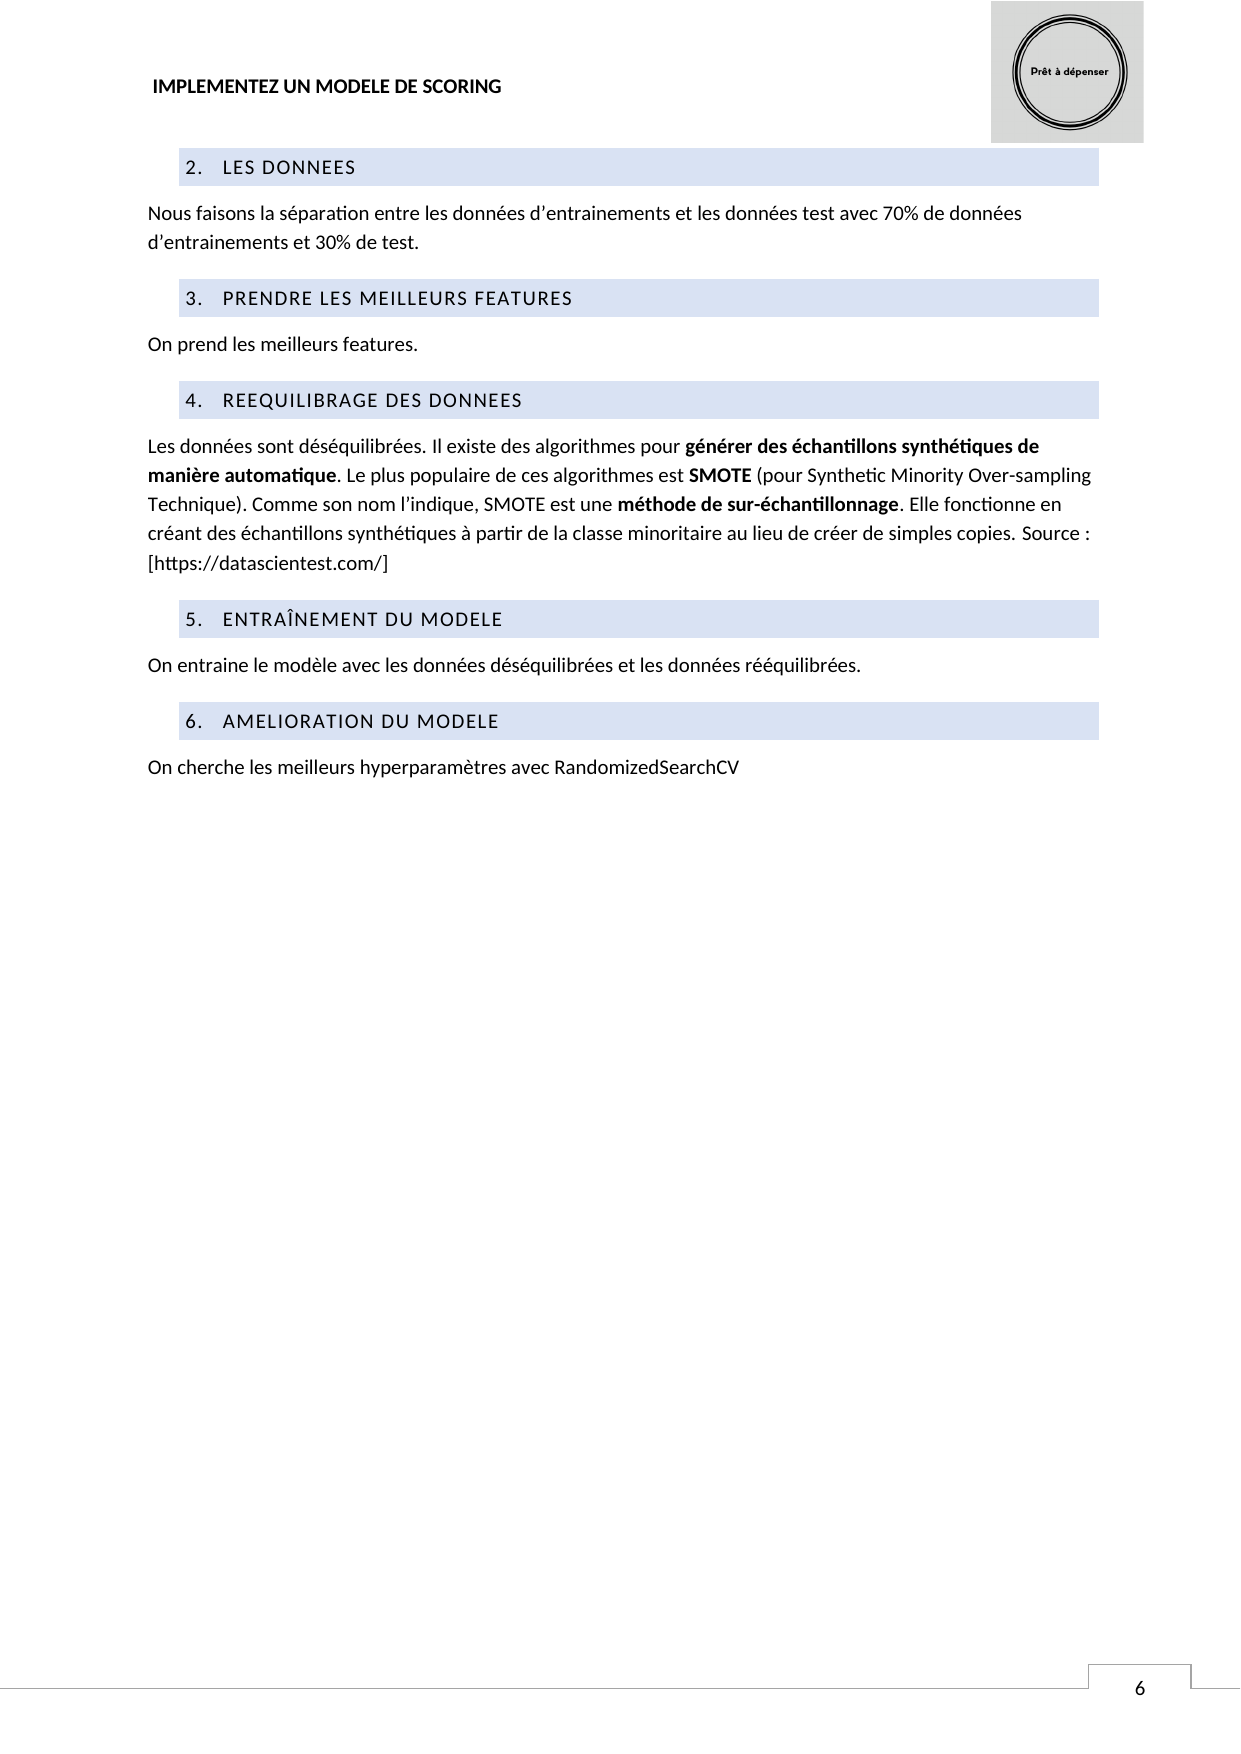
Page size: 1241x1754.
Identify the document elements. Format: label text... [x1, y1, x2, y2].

picture [990, 1, 1144, 143]
subtitle entraÎNEMENT DU MODELE [185, 606, 1093, 631]
subtitle REEQUILIBRAGE DES DONNEES [185, 387, 1093, 413]
text Les données sont déséquilibrées. Il existe des algorithmes pour générer des échantillons synthétiques de manière automatique. Le plus populaire de ces algorithmes est SMOTE (pour Synthetic Minority Over-sampling Technique). Comme son nom l’indique, SMOTE est une méthode de sur-échantillonnage. Elle fonctionne en créant des échantillons synthétiques à partir de la classe minoritaire au lieu de créer de simples copies. Source : [https://datascientest.com/] [148, 433, 1093, 575]
text On entraine le modèle avec les données déséquilibrées et les données rééquilibrées. [148, 652, 1093, 677]
text On prend les meilleurs features. [148, 331, 1093, 356]
subtitle les donnees [185, 154, 1093, 179]
text Nous faisons la séparation entre les données d’entrainements et les données test avec 70% de données d’entrainements et 30% de test. [148, 200, 1093, 254]
subtitle amelioration DU MODELE [185, 708, 1093, 733]
text On cherche les meilleurs hyperparamètres avec RandomizedSearchCV [148, 754, 1093, 779]
subtitle Prendre les meilleurs features [185, 285, 1093, 311]
